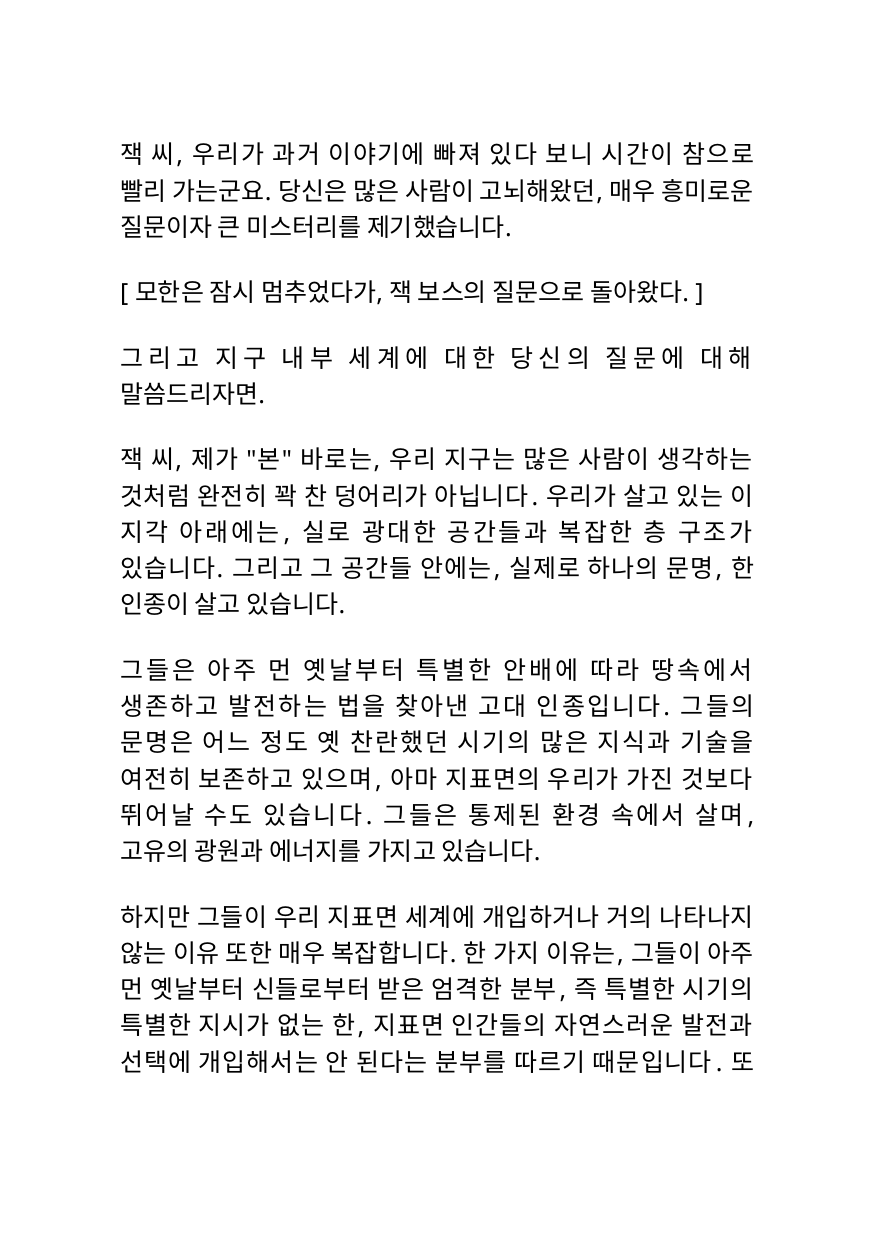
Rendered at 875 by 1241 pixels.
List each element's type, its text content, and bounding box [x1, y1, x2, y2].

text 잭 씨, 우리가 과거 이야기에 빠져 있다 보니 시간이 참으로 빨리 가는군요. 당신은 많은 사람이 고뇌해왔던, 매우 흥미로운 질문이자 큰 미스터리를 제기했습니다. [120, 135, 754, 244]
text 잭 씨, 제가 "본" 바로는, 우리 지구는 많은 사람이 생각하는 것처럼 완전히 꽉 찬 덩어리가 아닙니다. 우리가 살고 있는 이 지각 아래에는, 실로 광대한 공간들과 복잡한 층 구조가 있습니다. 그리고 그 공간들 안에는, 실제로 하나의 문명, 한 인종이 살고 있습니다. [120, 440, 754, 621]
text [120, 897, 754, 1078]
text 그들은 아주 먼 옛날부터 특별한 안배에 따라 땅속에서 생존하고 발전하는 법을 찾아낸 고대 인종입니다. 그들의 문명은 어느 정도 옛 찬란했던 시기의 많은 지식과 기술을 여전히 보존하고 있으며, 아마 지표면의 우리가 가진 것보다 뛰어날 수도 있습니다. 그들은 통제된 환경 속에서 살며, 고유의 광원과 에너지를 가지고 있습니다. [120, 650, 754, 868]
text 그리고 지구 내부 세계에 대한 당신의 질문에 대해 말씀드리자면. [120, 338, 754, 411]
text [ 모한은 잠시 멈추었다가, 잭 보스의 질문으로 돌아왔다. ] [120, 273, 754, 309]
